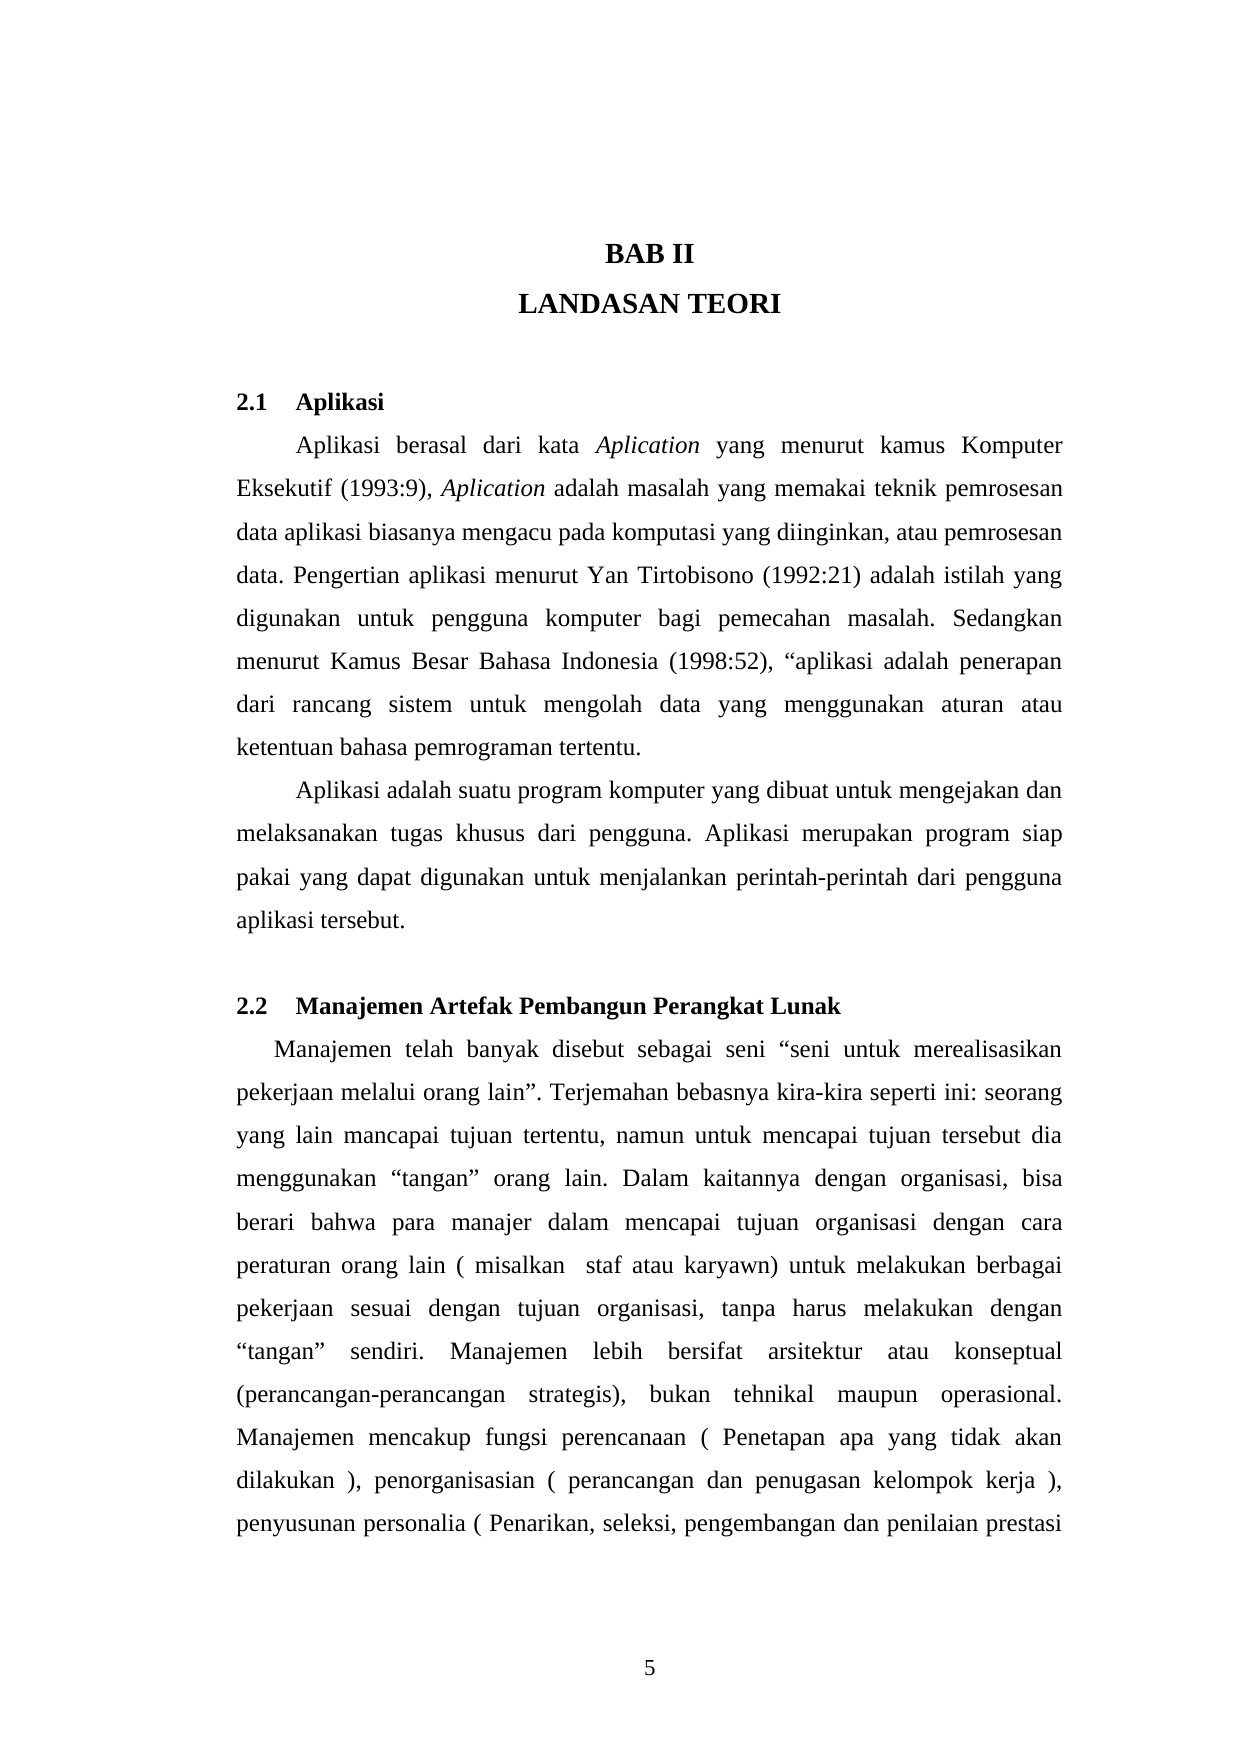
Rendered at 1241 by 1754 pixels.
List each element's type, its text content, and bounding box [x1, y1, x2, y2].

text Aplikasi berasal dari kata Aplication yang menurut kamus Komputer Eksekutif (1993:9), Aplication adalah masalah yang memakai teknik pemrosesan data aplikasi biasanya mengacu pada komputasi yang diinginkan, atau pemrosesan data. Pengertian aplikasi menurut Yan Tirtobisono (1992:21) adalah istilah yang digunakan untuk pengguna komputer bagi pemecahan masalah. Sedangkan menurut Kamus Besar Bahasa Indonesia (1998:52), “aplikasi adalah penerapan dari rancang sistem untuk mengolah data yang menggunakan aturan atau ketentuan bahasa pemrograman tertentu. [236, 430, 1063, 761]
text Aplikasi adalah suatu program komputer yang dibuat untuk mengejakan dan melaksanakan tugas khusus dari pengguna. Aplikasi merupakan program siap pakai yang dapat digunakan untuk menjalankan perintah-perintah dari pengguna aplikasi tersebut. [236, 775, 1063, 933]
list Aplikasi [236, 387, 1063, 416]
text BAB II [236, 236, 1063, 270]
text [236, 1034, 1063, 1537]
list Manajemen Artefak Pembangun Perangkat Lunak [236, 991, 1063, 1020]
text LANDASAN TEORI [236, 287, 1063, 320]
